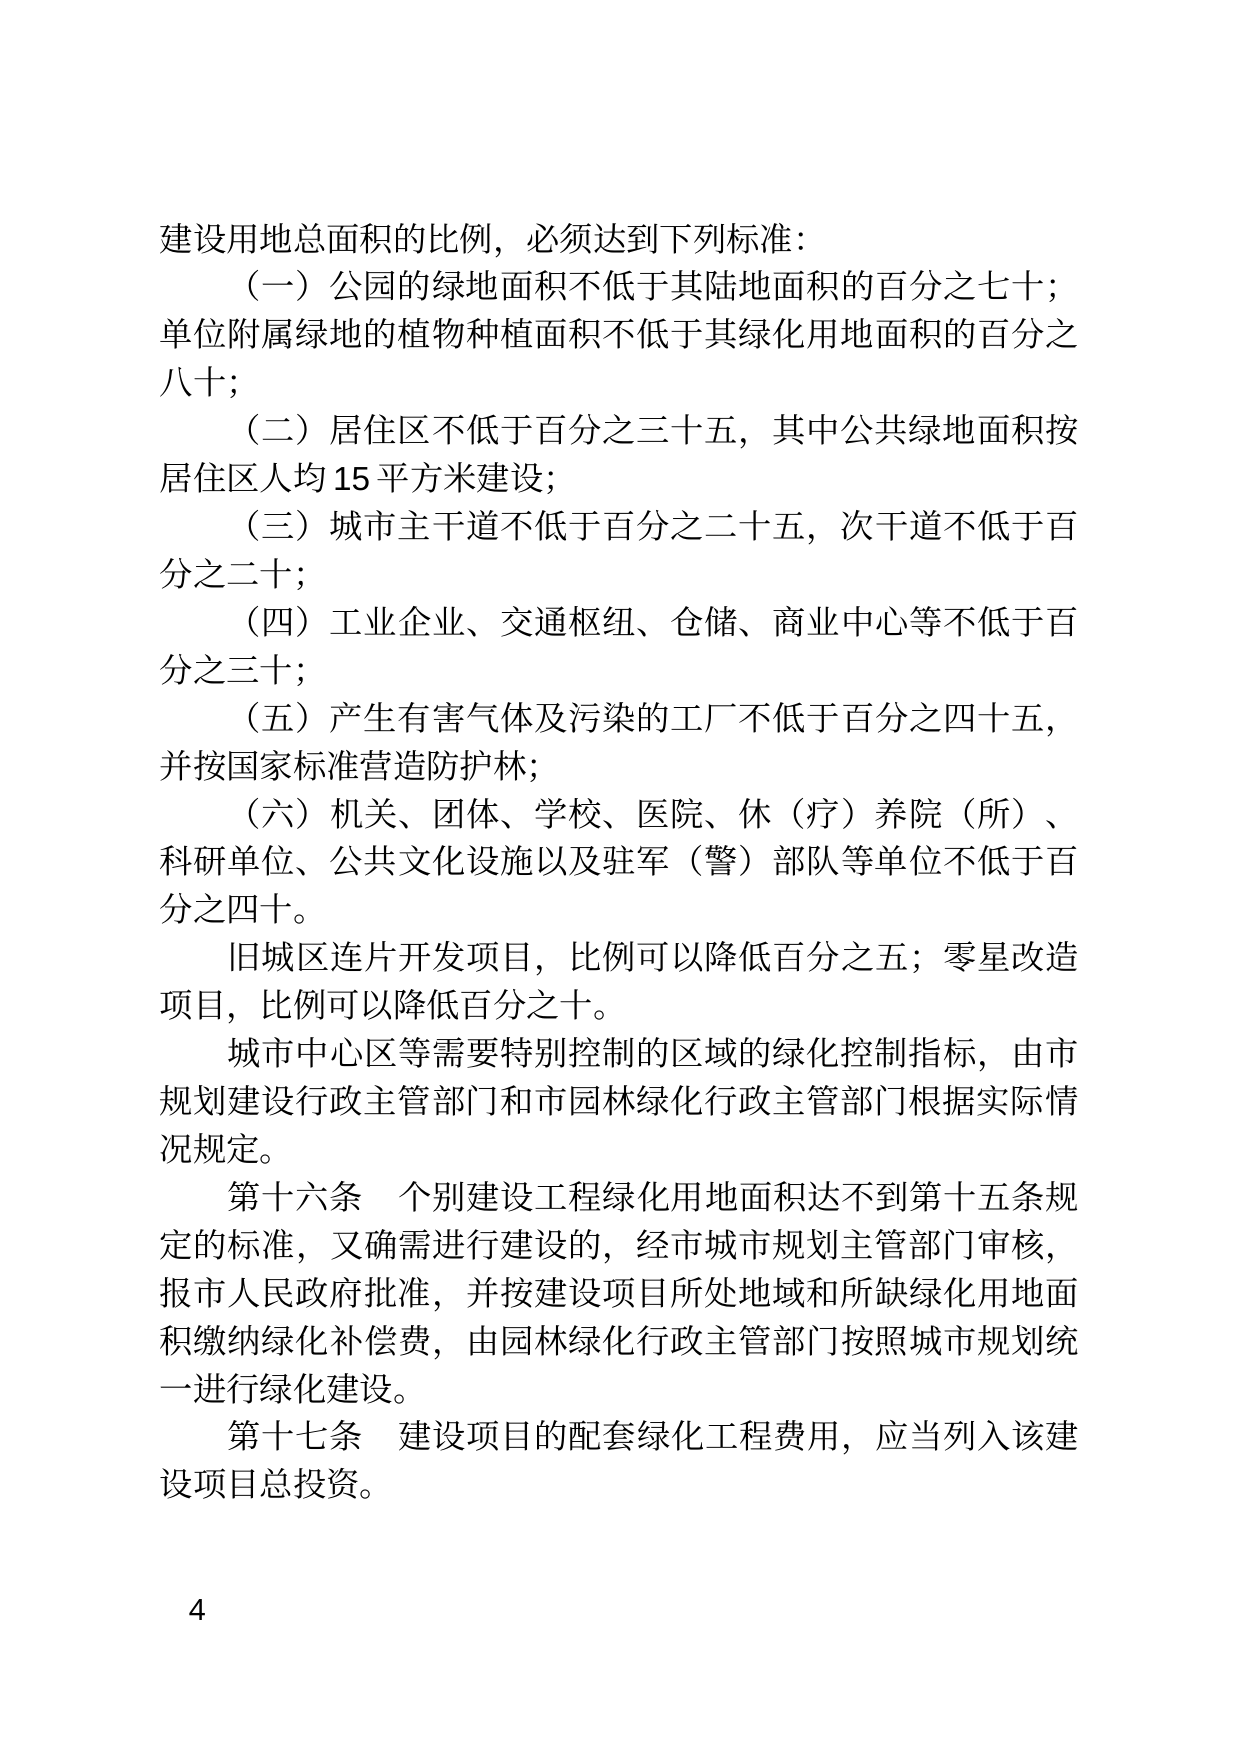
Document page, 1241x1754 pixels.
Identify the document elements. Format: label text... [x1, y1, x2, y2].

text （一）公园的绿地面积不低于其陆地面积的百分之七十；单位附属绿地的植物种植面积不低于其绿化用地面积的百分之八十； [159, 261, 1081, 404]
text （五）产生有害气体及污染的工厂不低于百分之四十五，并按国家标准营造防护林； [159, 692, 1081, 788]
text （二）居住区不低于百分之三十五，其中公共绿地面积按居住区人均15平方米建设； [159, 404, 1081, 500]
text （六）机关、团体、学校、医院、休（疗）养院（所）、科研单位、公共文化设施以及驻军（警）部队等单位不低于百分之四十。 [159, 788, 1081, 931]
text 第十七条 建设项目的配套绿化工程费用，应当列入该建设项目总投资。 [159, 1411, 1081, 1506]
text 城市中心区等需要特别控制的区域的绿化控制指标，由市规划建设行政主管部门和市园林绿化行政主管部门根据实际情况规定。 [159, 1027, 1081, 1171]
text 第十六条 个别建设工程绿化用地面积达不到第十五条规定的标准，又确需进行建设的，经市城市规划主管部门审核，报市人民政府批准，并按建设项目所处地域和所缺绿化用地面积缴纳绿化补偿费，由园林绿化行政主管部门按照城市规划统一进行绿化建设。 [159, 1171, 1081, 1411]
text （三）城市主干道不低于百分之二十五，次干道不低于百分之二十； [159, 500, 1081, 596]
text （四）工业企业、交通枢纽、仓储、商业中心等不低于百分之三十； [159, 596, 1081, 692]
text 旧城区连片开发项目，比例可以降低百分之五；零星改造项目，比例可以降低百分之十。 [159, 931, 1081, 1027]
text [159, 213, 1081, 261]
